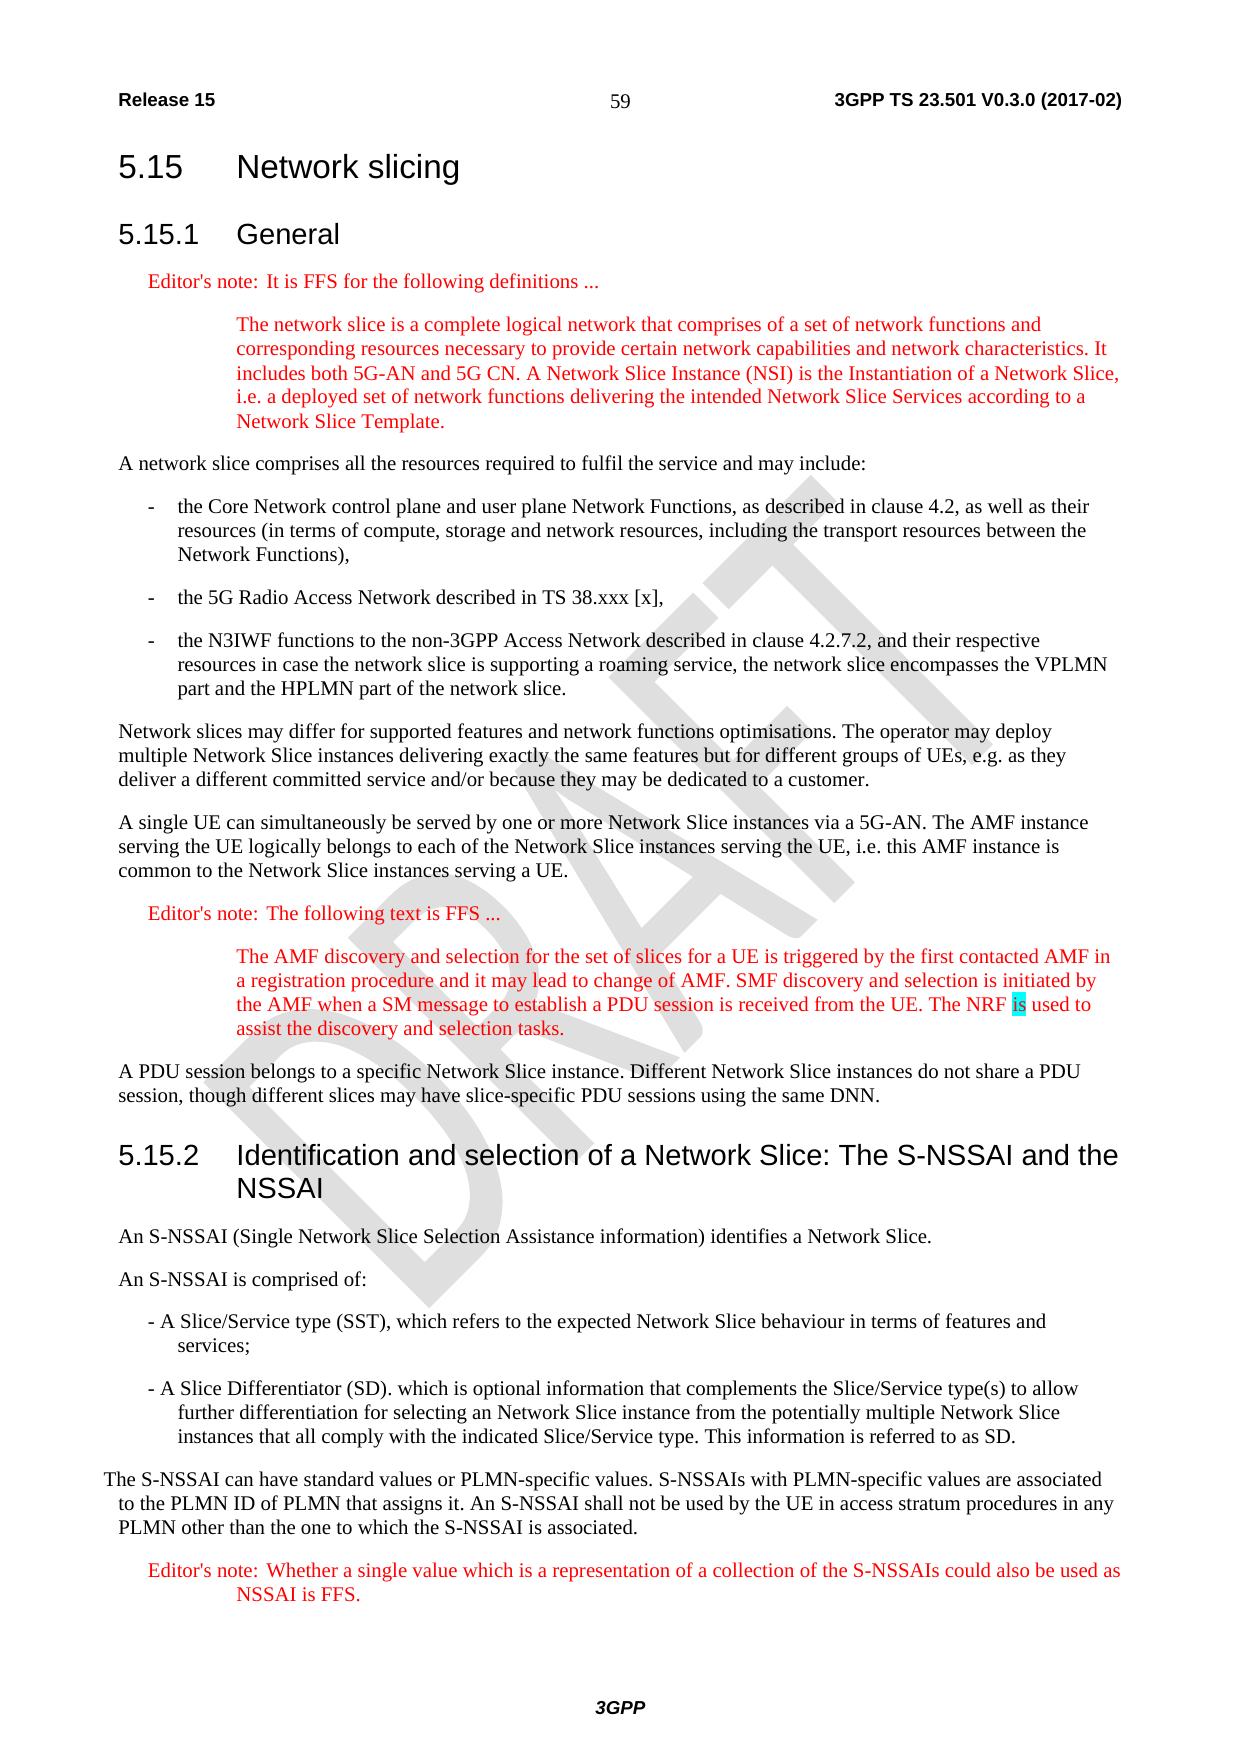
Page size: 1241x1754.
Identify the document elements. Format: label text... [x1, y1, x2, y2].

text Editor's note: It is FFS for the following definitions ... [148, 269, 1122, 293]
text An S-NSSAI is comprised of: [118, 1267, 1122, 1291]
text A network slice comprises all the resources required to fulfil the service and may include: [118, 451, 1122, 475]
text An S-NSSAI (Single Network Slice Selection Assistance information) identifies a Network Slice. [118, 1224, 1122, 1248]
text Editor's note: The following text is FFS ... [148, 901, 1122, 925]
text The S-NSSAI can have standard values or PLMN-specific values. S-NSSAIs with PLMN-specific values are associated to the PLMN ID of PLMN that assigns it. An S-NSSAI shall not be used by the UE in access stratum procedures in any PLMN other than the one to which the S-NSSAI is associated. [103, 1467, 1122, 1539]
text The network slice is a complete logical network that comprises of a set of network functions and corresponding resources necessary to provide certain network capabilities and network characteristics. It includes both 5G-AN and 5G CN. A Network Slice Instance (NSI) is the Instantiation of a Network Slice, i.e. a deployed set of network functions delivering the intended Network Slice Services according to a Network Slice Template. [148, 312, 1122, 433]
text - the 5G Radio Access Network described in TS 38.xxx [x], [148, 585, 1122, 609]
text - A Slice/Service type (SST), which refers to the expected Network Slice behaviour in terms of features and services; [148, 1309, 1122, 1357]
text - A Slice Differentiator (SD). which is optional information that complements the Slice/Service type(s) to allow further differentiation for selecting an Network Slice instance from the potentially multiple Network Slice instances that all comply with the indicated Slice/Service type. This information is referred to as SD. [148, 1376, 1122, 1448]
subtitle 5.15 Network slicing [118, 147, 1122, 186]
text Network slices may differ for supported features and network functions optimisations. The operator may deploy multiple Network Slice instances delivering exactly the same features but for different groups of UEs, e.g. as they deliver a different committed service and/or because they may be dedicated to a customer. [118, 719, 1122, 791]
text Editor's note: Whether a single value which is a representation of a collection of the S-NSSAIs could also be used as NSSAI is FFS. [148, 1558, 1122, 1606]
text - the N3IWF functions to the non-3GPP Access Network described in clause 4.2.7.2, and their respective resources in case the network slice is supporting a roaming service, the network slice encompasses the VPLMN part and the HPLMN part of the network slice. [148, 628, 1122, 700]
text - the Core Network control plane and user plane Network Functions, as described in clause 4.2, as well as their resources (in terms of compute, storage and network resources, including the transport resources between the Network Functions), [148, 494, 1122, 566]
text A single UE can simultaneously be served by one or more Network Slice instances via a 5G-AN. The AMF instance serving the UE logically belongs to each of the Network Slice instances serving the UE, i.e. this AMF instance is common to the Network Slice instances serving a UE. [118, 810, 1122, 882]
text A PDU session belongs to a specific Network Slice instance. Different Network Slice instances do not share a PDU session, though different slices may have slice-specific PDU sessions using the same DNN. [118, 1058, 1122, 1107]
subtitle 5.15.1 General [118, 217, 1122, 251]
subtitle 5.15.2 Identification and selection of a Network Slice: The S-NSSAI and the NSSAI [118, 1138, 1122, 1205]
text The AMF discovery and selection for the set of slices for a UE is triggered by the first contacted AMF in a registration procedure and it may lead to change of AMF. SMF discovery and selection is initiated by the AMF when a SM message to establish a PDU session is received from the UE. The NRF is used to assist the discovery and selection tasks. [148, 943, 1122, 1040]
